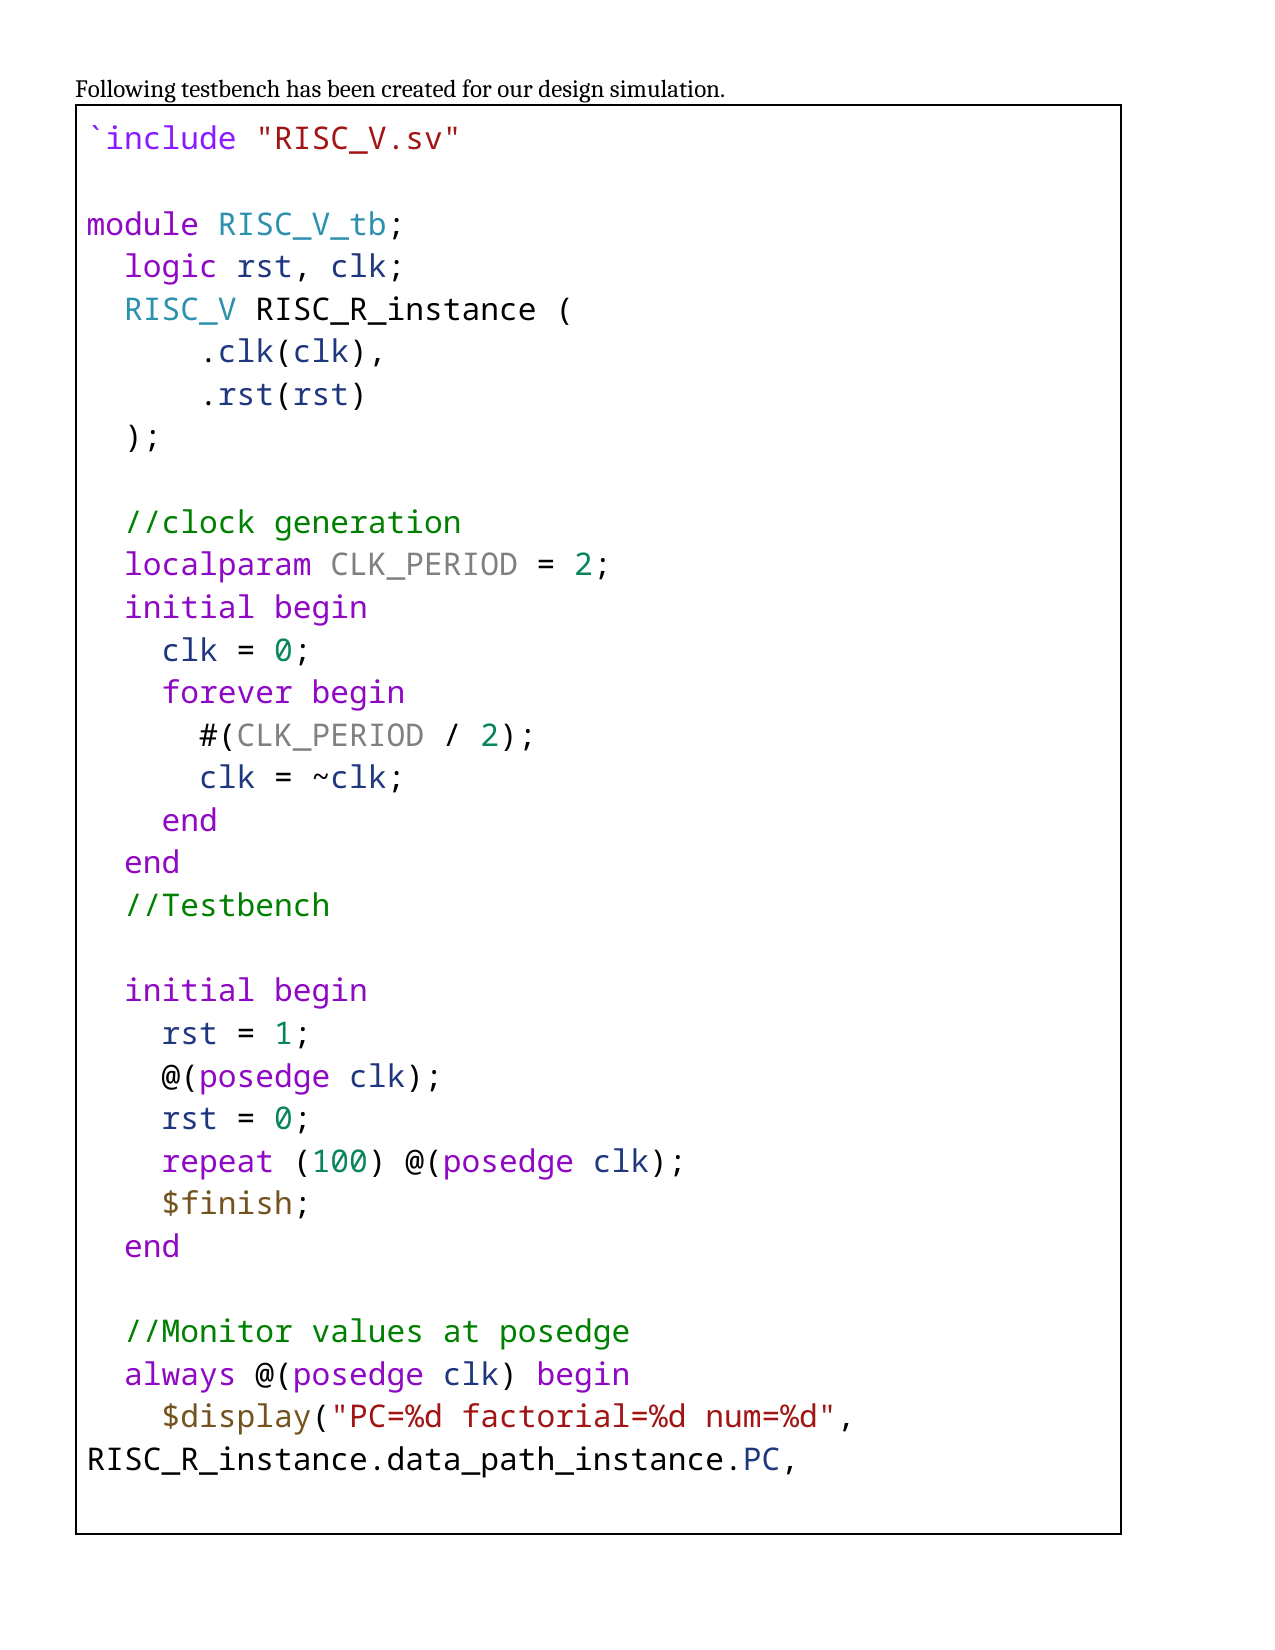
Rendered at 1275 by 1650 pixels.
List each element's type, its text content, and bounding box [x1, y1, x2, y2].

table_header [77, 106, 1120, 1533]
text Following testbench has been created for our design simulation. [75, 75, 1200, 104]
